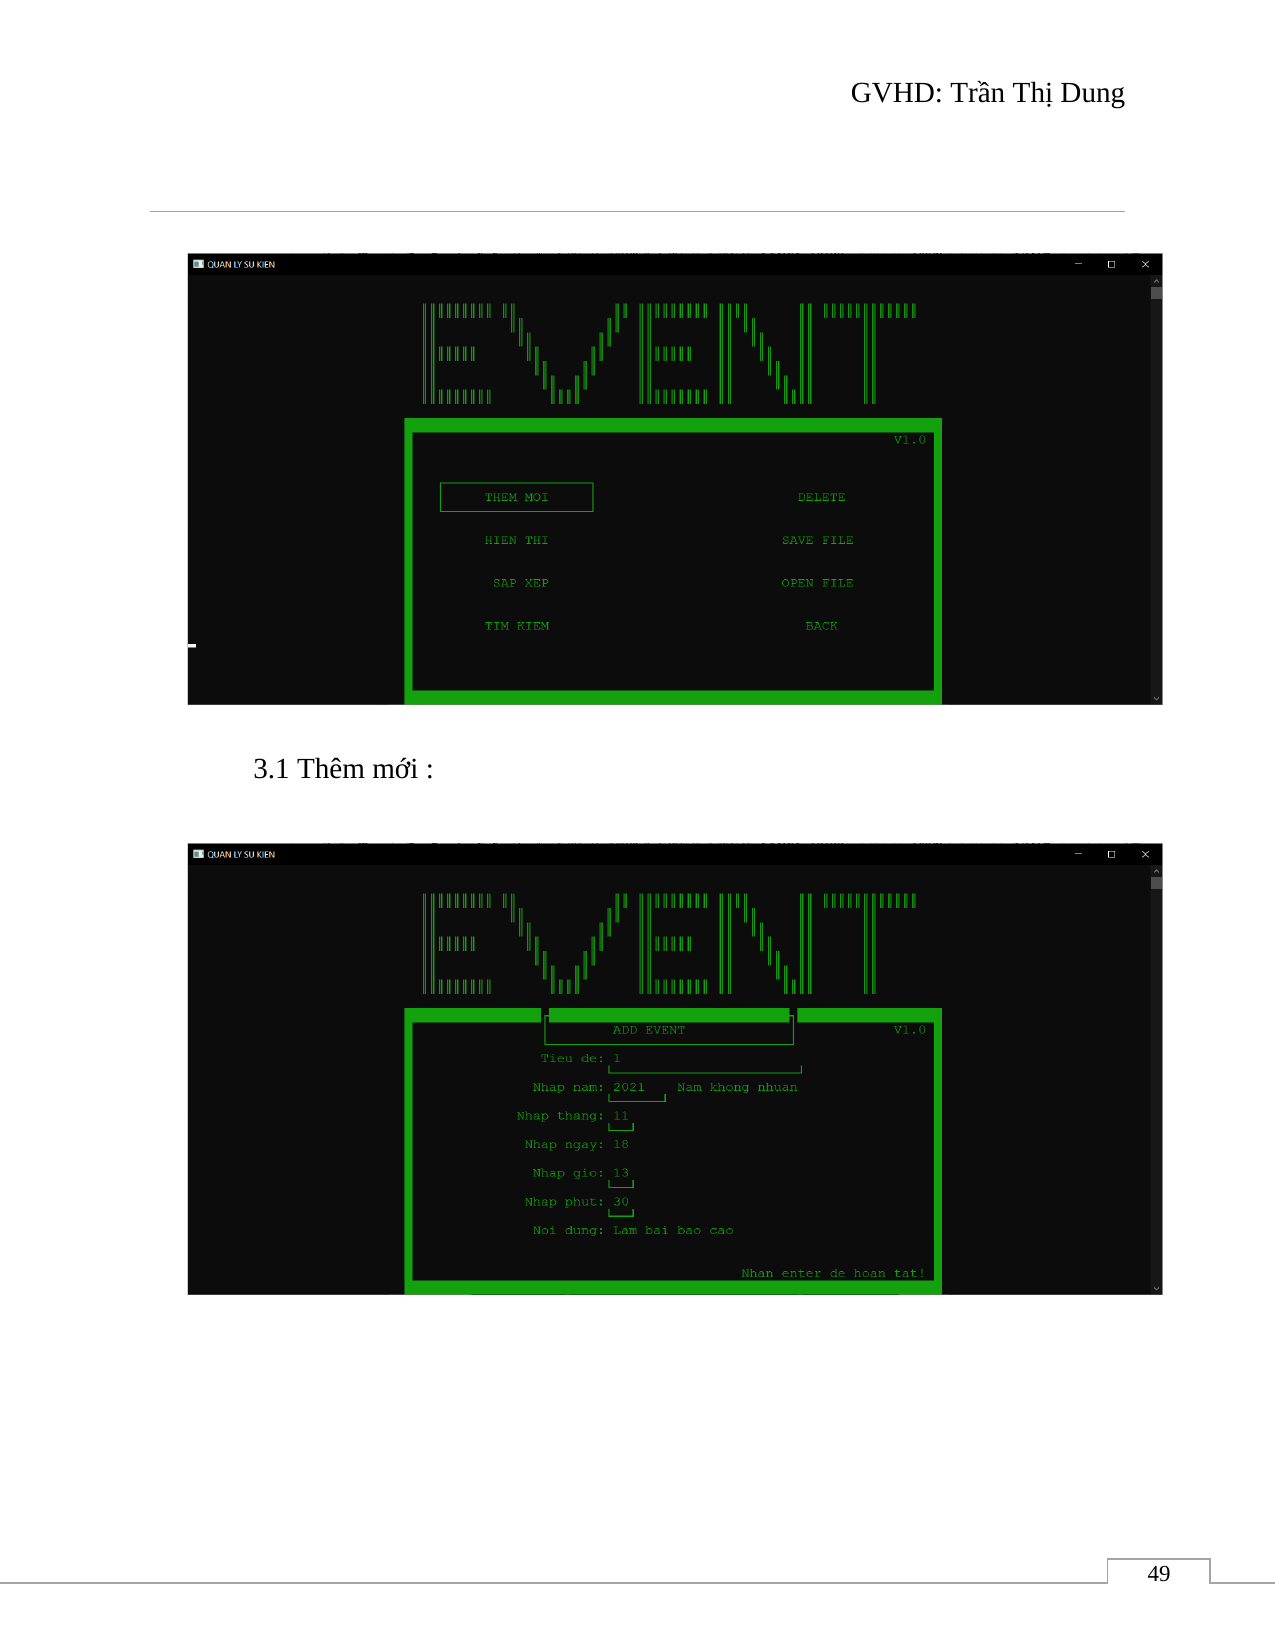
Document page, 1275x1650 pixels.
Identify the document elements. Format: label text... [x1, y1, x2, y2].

picture [187, 843, 1163, 1295]
text 3.1 Thêm mới : [253, 751, 1125, 784]
picture [187, 253, 1163, 705]
